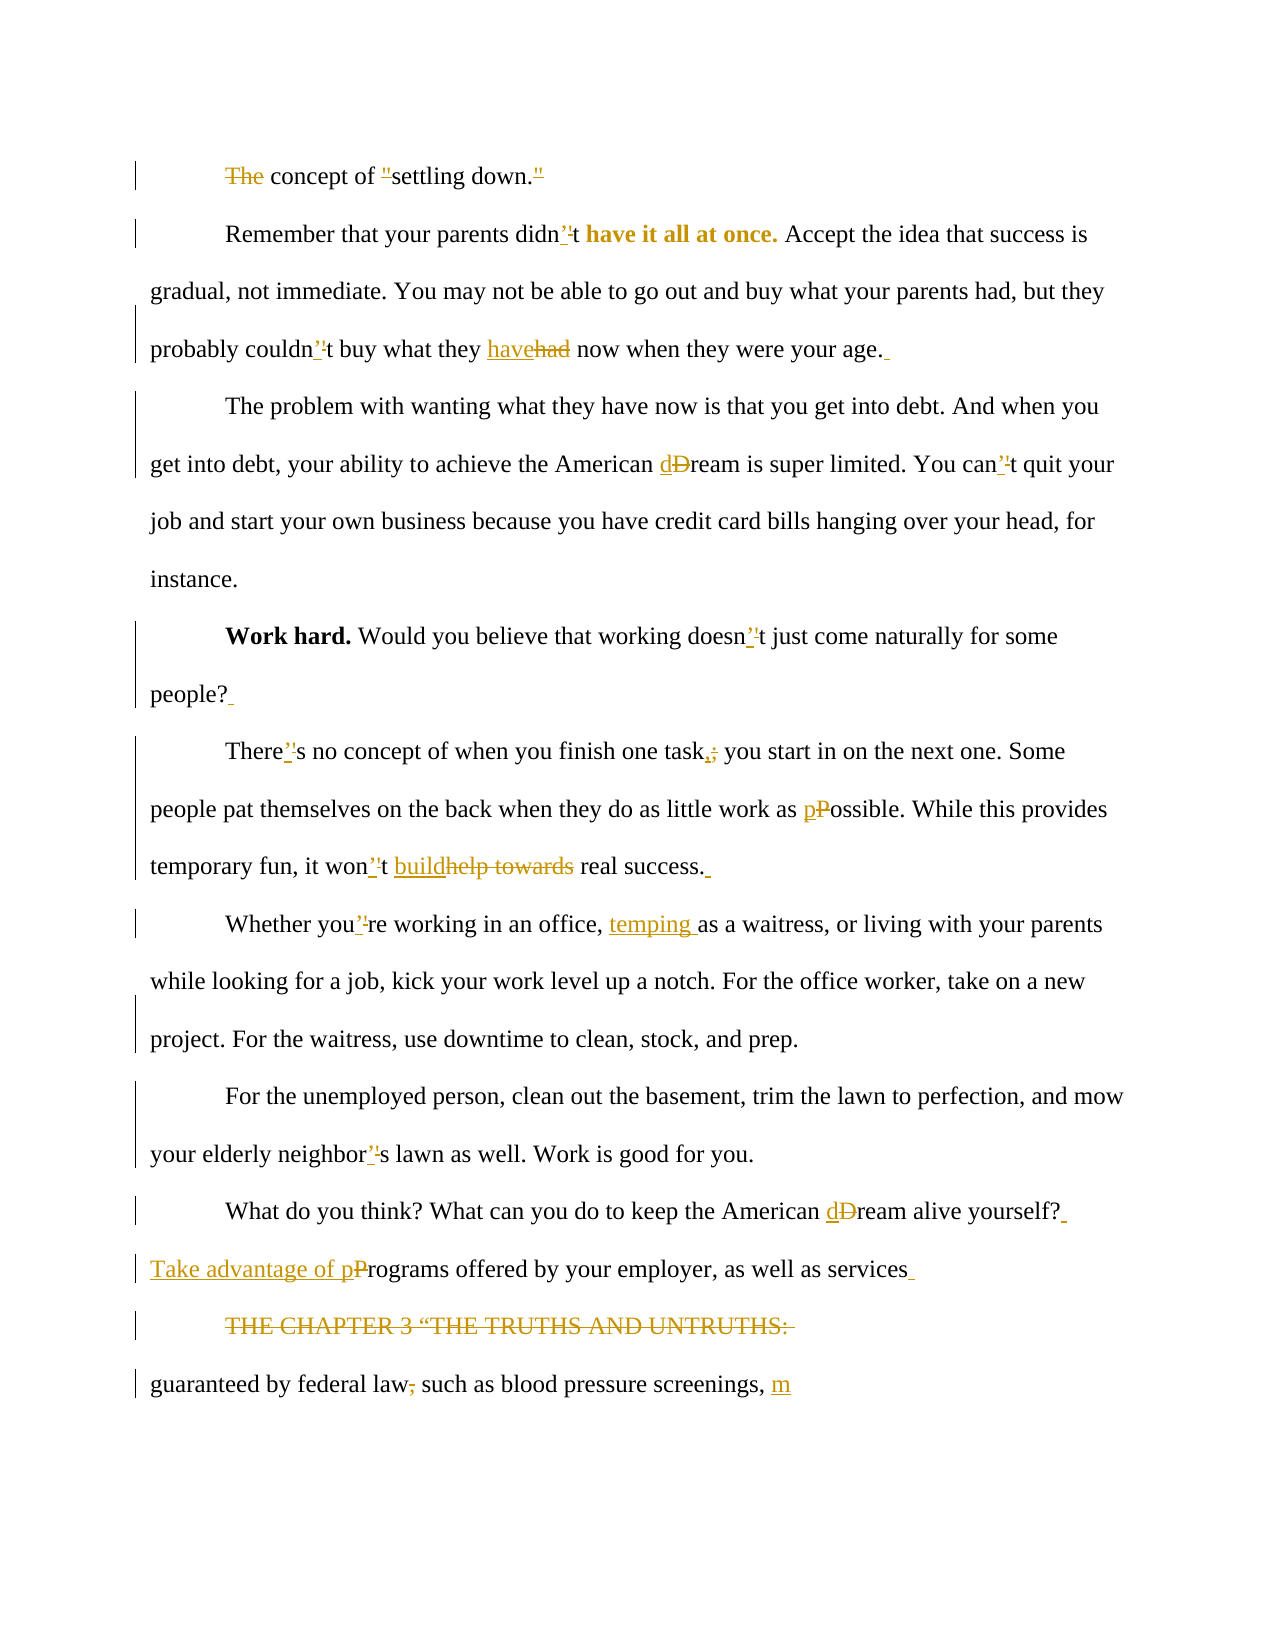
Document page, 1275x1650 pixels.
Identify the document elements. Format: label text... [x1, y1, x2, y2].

text The problem with wanting what they have now is that you get into debt. And when you get into debt, your ability to achieve the American ream is super limited. You cant quit your job and start your own business because you have credit card bills hanging over your head, for instance. [150, 391, 1124, 592]
text Work hard. Would you believe that working doesnt just come naturally for some people? [150, 621, 1124, 707]
text concept of settling down. [150, 161, 1124, 190]
text For the unemployed person, clean out the basement, trim the lawn to perfection, and mow your elderly neighbors lawn as well. Work is good for you. [150, 1081, 1124, 1167]
text What do you think? What can you do to keep the American ream alive yourself? [150, 1196, 1124, 1225]
text Theres no concept of when you finish one task you start in on the next one. Some people pat themselves on the back when they do as little work as ossible. While this provides temporary fun, it wont real success. [150, 736, 1124, 880]
text guaranteed by federal law such as blood pressure screenings, [150, 1369, 1124, 1397]
text Whether youre working in an office, as a waitress, or living with your parents while looking for a job, kick your work level up a notch. For the office worker, take on a new project. For the waitress, use downtime to clean, stock, and prep. [150, 909, 1124, 1052]
text rograms offered by your employer, as well as services [150, 1254, 1124, 1282]
text Remember that your parents didnt have it all at once. Accept the idea that success is gradual, not immediate. You may not be able to go out and buy what your parents had, but they probably couldnt buy what they now when they were your age. [150, 219, 1124, 362]
